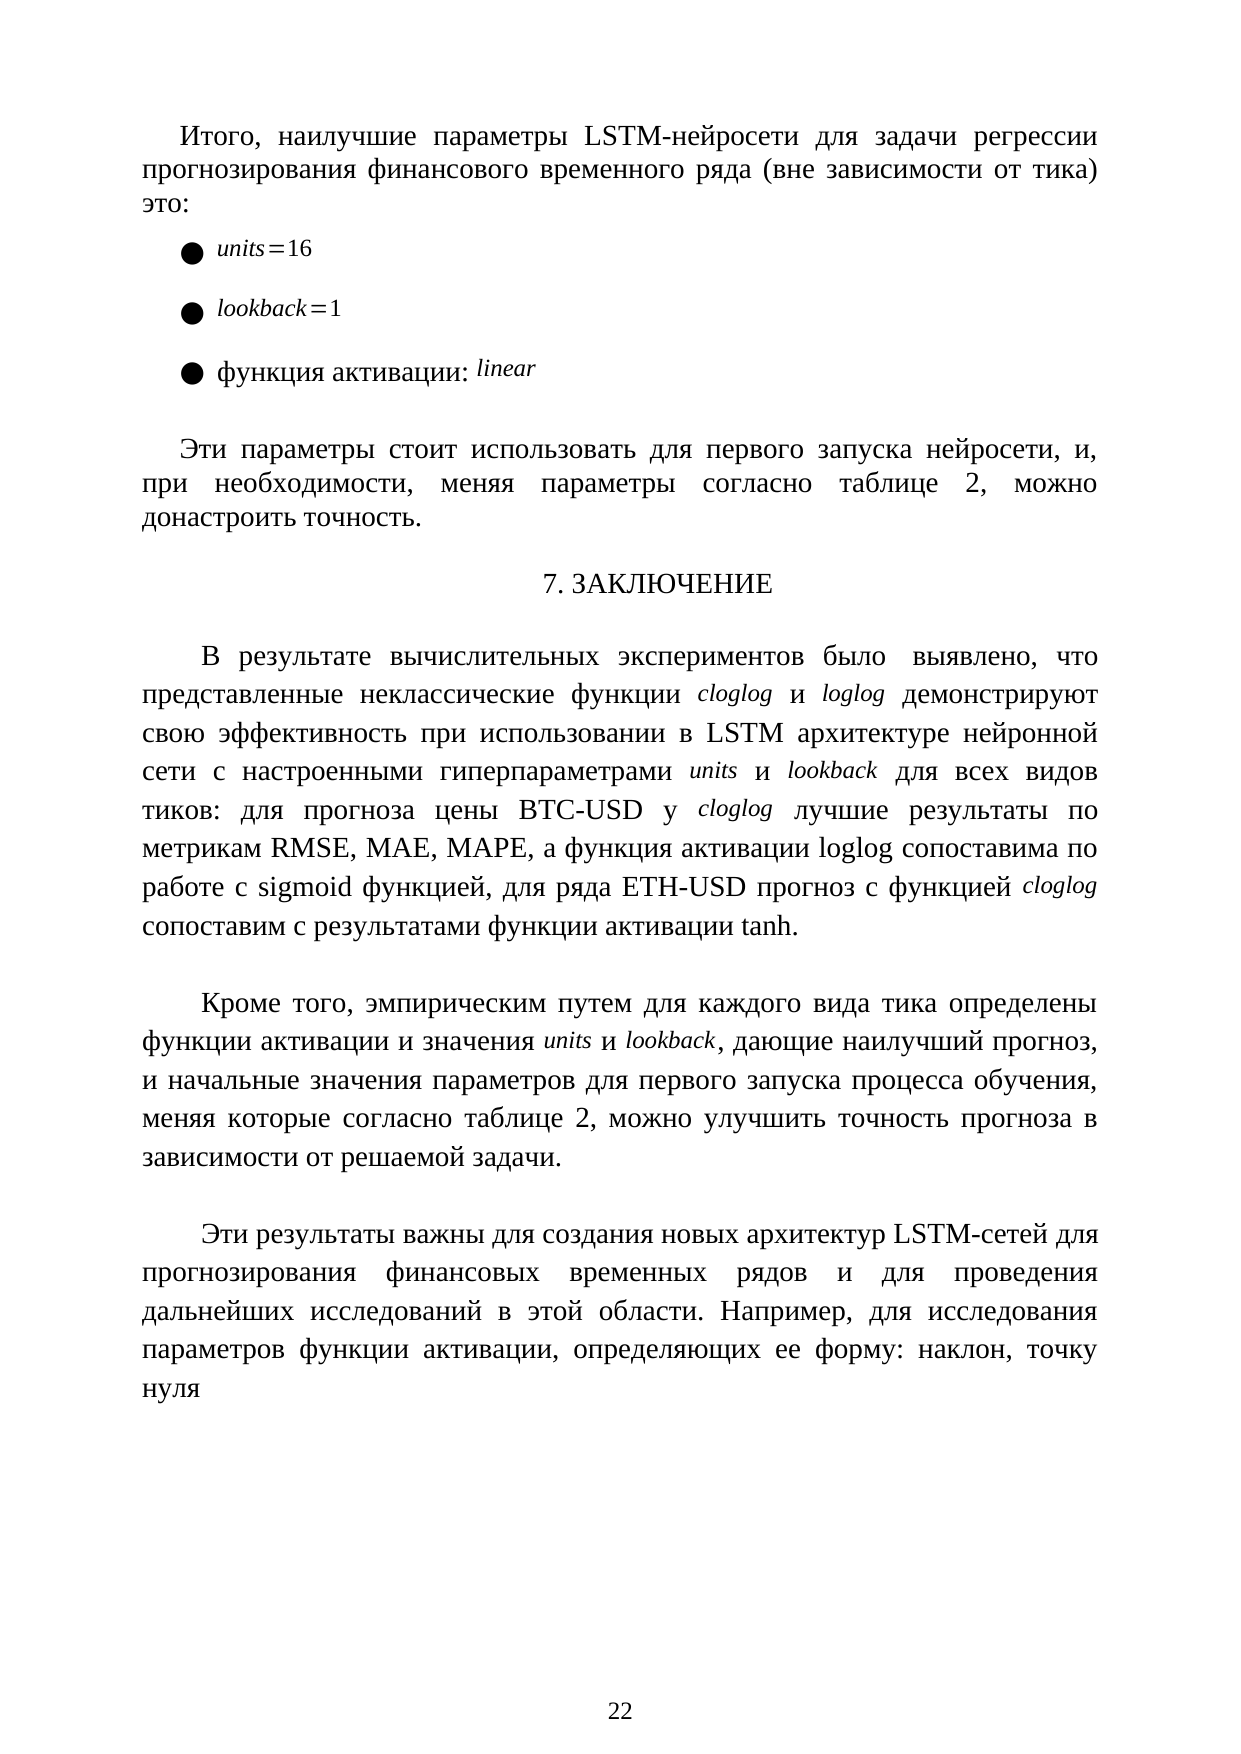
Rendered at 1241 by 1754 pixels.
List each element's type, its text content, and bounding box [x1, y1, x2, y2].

text Итого, наилучшие параметры LSTM-нейросети для задачи регрессии прогнозирования финансового временного ряда (вне зависимости от тика) это: [142, 118, 1098, 219]
text Кроме того, эмпирическим путем для каждого вида тика определены функции активации и значения и , дающие наилучший прогноз, и начальные значения параметров для первого запуска процесса обучения, меняя которые согласно таблице 2, можно улучшить точность прогноза в зависимости от решаемой задачи. [142, 985, 1098, 1172]
list функция активации: [179, 338, 1098, 398]
text Эти параметры стоит использовать для первого запуска нейросети, и, при необходимости, меняя параметры согласно таблице 2, можно донастроить точность. [142, 432, 1098, 532]
text В результате вычислительных экспериментов было выявлено, что представленные неклассические функции и демонстрируют свою эффективность при использовании в LSTM архитектуре нейронной сети с настроенными гиперпараметрами и для всех видов тиков: для прогноза цены BTC-USD у лучшие результаты по метрикам RMSE, MAE, MAPE, а функция активации loglog сопоставима по работе с sigmoid функцией, для ряда ETH-USD прогноз с функцией сопоставим с результатами функции активации tanh. [142, 638, 1098, 941]
list 7. ЗАКЛЮЧЕНИЕ [217, 566, 1098, 599]
text Эти результаты важны для создания новых архитектур LSTM-сетей для прогнозирования финансовых временных рядов и для проведения дальнейших исследований в этой области. Например, для исследования параметров функции активации, определяющих ее форму: наклон, точку нуля [142, 1216, 1098, 1404]
